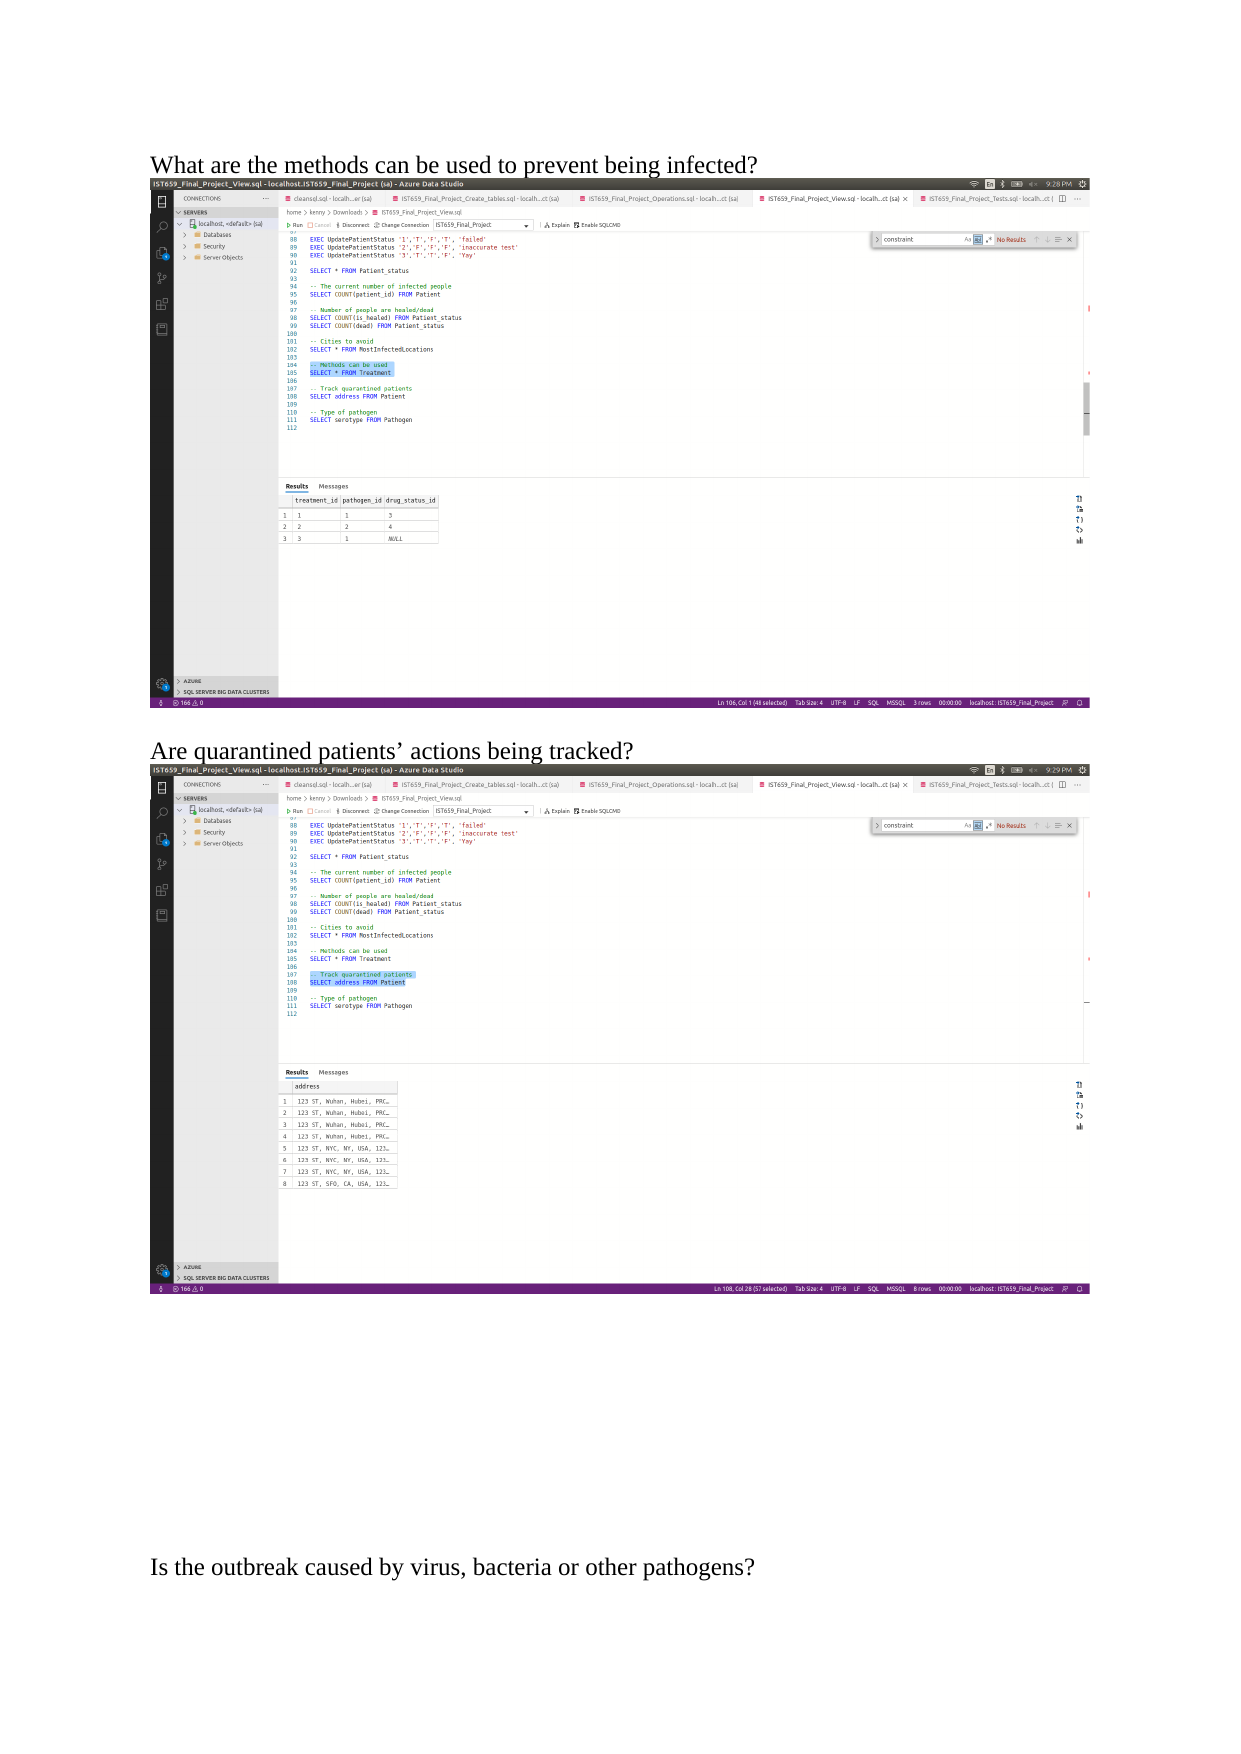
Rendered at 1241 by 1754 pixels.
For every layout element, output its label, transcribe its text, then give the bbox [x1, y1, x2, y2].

picture [150, 178, 1090, 708]
text What are the methods can be used to prevent being infected? [150, 150, 1090, 178]
picture [150, 764, 1090, 1294]
text Is the outbreak caused by virus, bacteria or other pathogens? [150, 1552, 1090, 1581]
text Are quarantined patients’ actions being tracked? [150, 736, 1090, 764]
